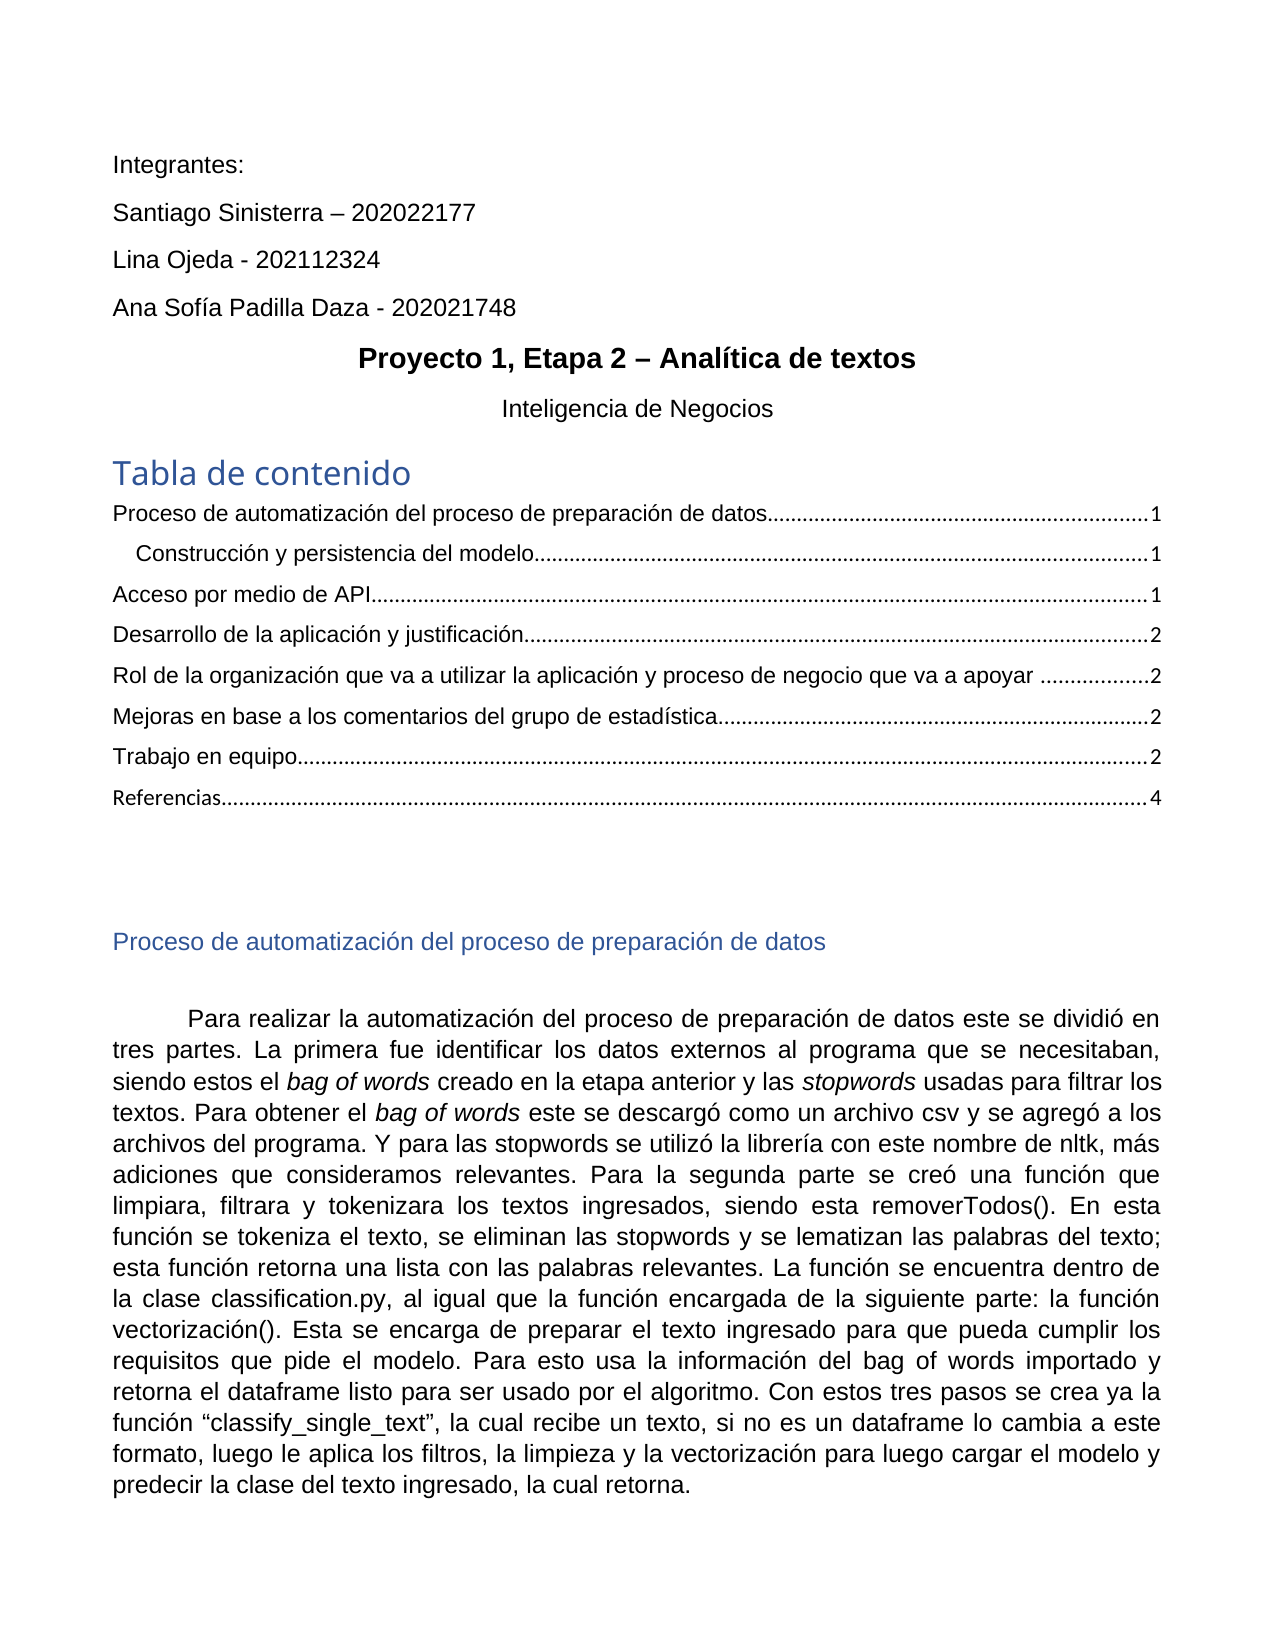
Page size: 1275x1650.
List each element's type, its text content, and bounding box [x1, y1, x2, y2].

text Integrantes: [112, 150, 1162, 179]
text Lina Ojeda - 202112324 [112, 245, 1162, 274]
text Proyecto 1, Etapa 2 – Analítica de textos [112, 341, 1162, 374]
text Para realizar la automatización del proceso de preparación de datos este se dividió en tres partes. La primera fue identificar los datos externos al programa que se necesitaban, siendo estos el bag of words creado en la etapa anterior y las stopwords usadas para filtrar los textos. Para obtener el bag of words este se descargó como un archivo csv y se agregó a los archivos del programa. Y para las stopwords se utilizó la librería con este nombre de nltk, más adiciones que consideramos relevantes. Para la segunda parte se creó una función que limpiara, filtrara y tokenizara los textos ingresados, siendo esta removerTodos(). En esta función se tokeniza el texto, se eliminan las stopwords y se lematizan las palabras del texto; esta función retorna una lista con las palabras relevantes. La función se encuentra dentro de la clase classification.py, al igual que la función encargada de la siguiente parte: la función vectorización(). Esta se encarga de preparar el texto ingresado para que pueda cumplir los requisitos que pide el modelo. Para esto usa la información del bag of words importado y retorna el dataframe listo para ser usado por el algoritmo. Con estos tres pasos se crea ya la función “classify_single_text”, la cual recibe un texto, si no es un dataframe lo cambia a este formato, luego le aplica los filtros, la limpieza y la vectorización para luego cargar el modelo y predecir la clase del texto ingresado, la cual retorna. [112, 1004, 1162, 1499]
text Ana Sofía Padilla Daza - 202021748 [112, 293, 1162, 322]
subtitle Proceso de automatización del proceso de preparación de datos [112, 927, 1162, 955]
text Inteligencia de Negocios [112, 394, 1162, 422]
text Santiago Sinisterra – 202022177 [112, 198, 1162, 226]
